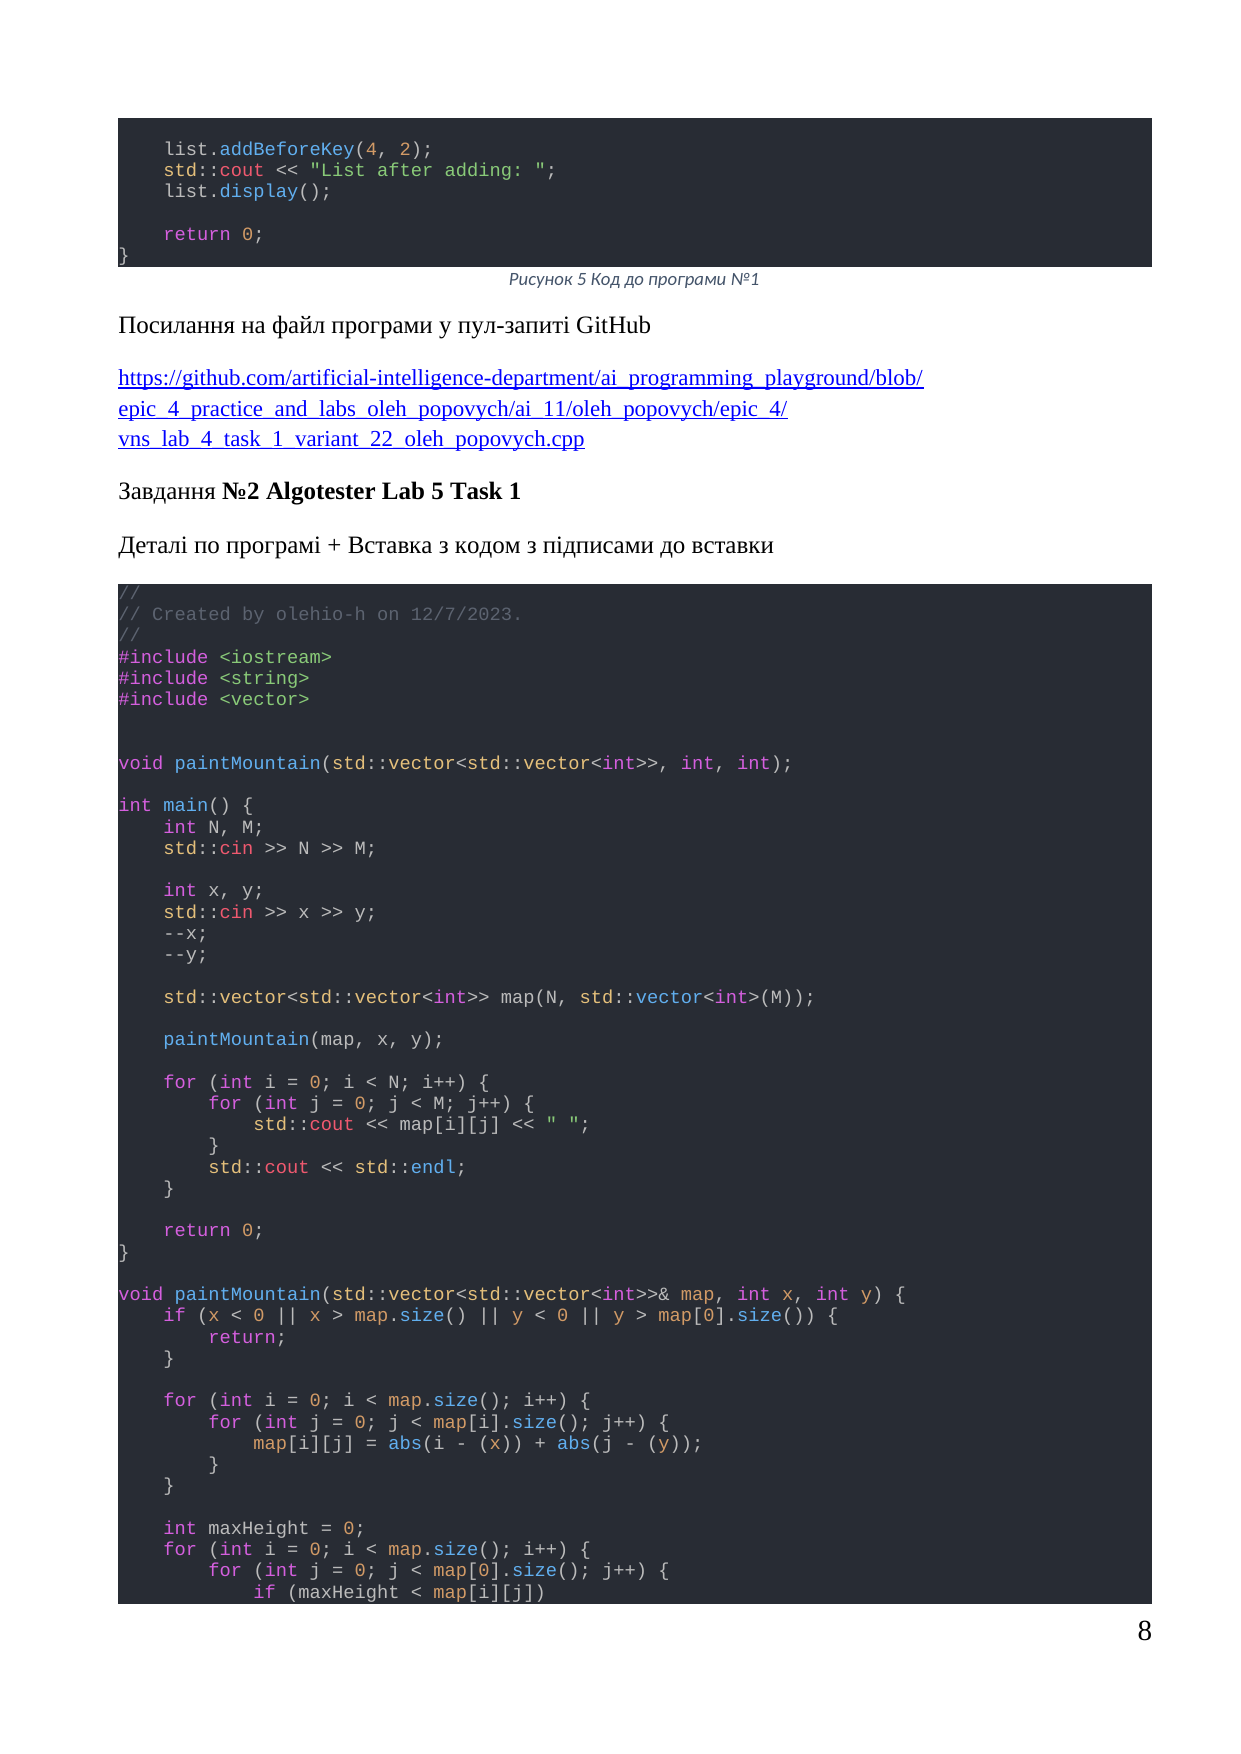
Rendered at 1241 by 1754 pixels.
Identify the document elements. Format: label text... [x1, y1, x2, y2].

text Рисунок 5 Код до програми №1 [118, 267, 1152, 290]
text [118, 118, 1152, 267]
text Завдання №2 Algotester Lab 5 Task 1 [118, 476, 1152, 505]
text https://github.com/artificial-intelligence-department/ai_programming_playground/blob/epic_4_practice_and_labs_oleh_popovych/ai_11/oleh_popovych/epic_4/vns_lab_4_task_1_variant_22_oleh_popovych.cpp [118, 364, 1152, 451]
text Деталі по програмі + Вставка з кодом з підписами до вставки [118, 530, 1152, 558]
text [118, 584, 1152, 1604]
text Посилання на файл програми у пул-запиті GitHub [118, 311, 1152, 339]
